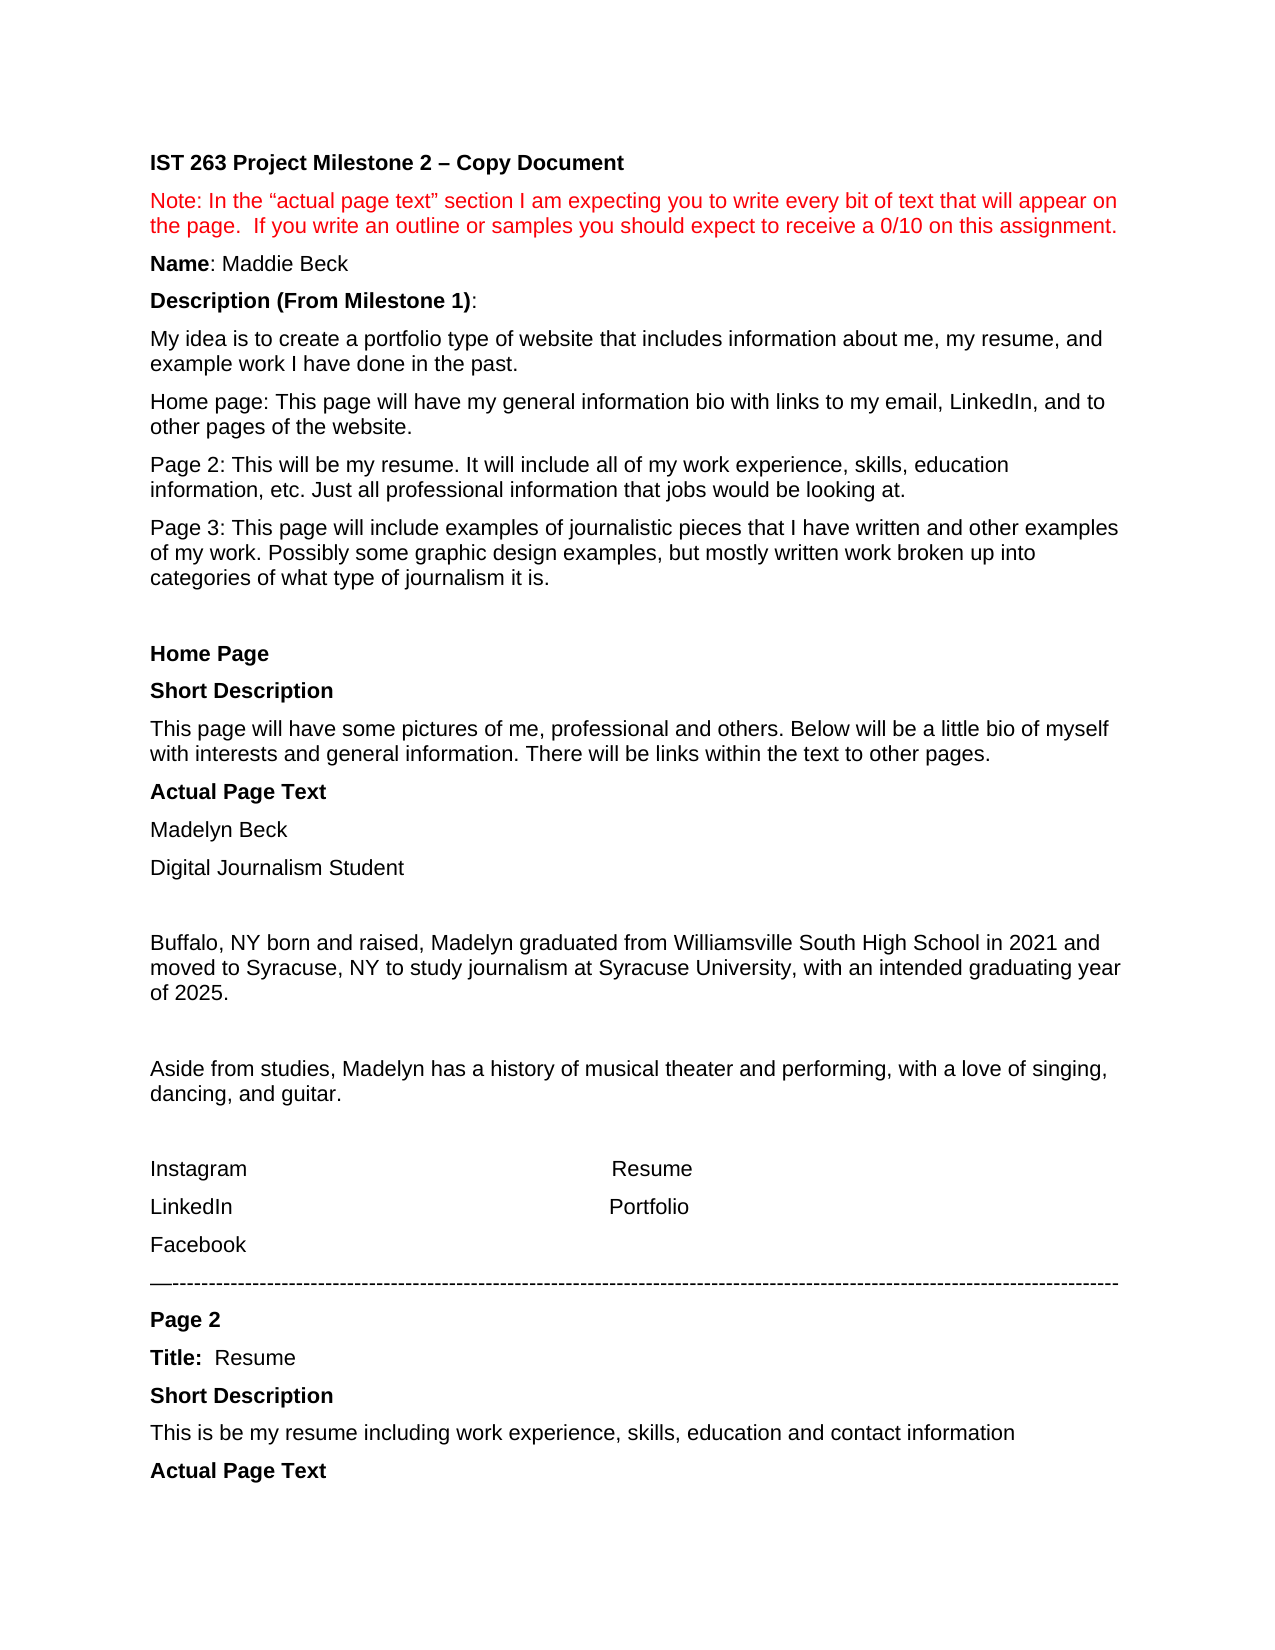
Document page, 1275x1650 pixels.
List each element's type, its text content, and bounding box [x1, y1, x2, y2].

text Buffalo, NY born and raised, Madelyn graduated from Williamsville South High School in 2021 and moved to Syracuse, NY to study journalism at Syracuse University, with an intended graduating year of 2025. [150, 930, 1125, 1005]
text LinkedIn Portfolio [150, 1194, 1125, 1219]
text Actual Page Text [150, 1458, 1125, 1483]
text Note: In the “actual page text” section I am expecting you to write every bit of text that will appear on the page. If you write an outline or samples you should expect to receive a 0/10 on this assignment. [150, 188, 1125, 238]
text Digital Journalism Student [150, 854, 1125, 879]
text Name: Maddie Beck [150, 251, 1125, 276]
text Page 3: This page will include examples of journalistic pieces that I have written and other examples of my work. Possibly some graphic design examples, but mostly written work broken up into categories of what type of journalism it is. [150, 515, 1125, 590]
text Facebook [150, 1232, 1125, 1257]
text Actual Page Text [150, 779, 1125, 804]
text Home Page [150, 641, 1125, 666]
text My idea is to create a portfolio type of website that includes information about me, my resume, and example work I have done in the past. [150, 326, 1125, 376]
text Title: Resume [150, 1345, 1125, 1370]
text Short Description [150, 1382, 1125, 1408]
text IST 263 Project Milestone 2 – Copy Document [150, 150, 1125, 175]
text Page 2: This will be my resume. It will include all of my work experience, skills, education information, etc. Just all professional information that jobs would be looking at. [150, 452, 1125, 502]
text —---------------------------------------------------------------------------------------------------------------------------------- [150, 1269, 1125, 1294]
text Description (From Milestone 1): [150, 288, 1125, 313]
text This page will have some pictures of me, professional and others. Below will be a little bio of myself with interests and general information. There will be links within the text to other pages. [150, 716, 1125, 766]
text Aside from studies, Madelyn has a history of musical theater and performing, with a love of singing, dancing, and guitar. [150, 1056, 1125, 1106]
text This is be my resume including work experience, skills, education and contact information [150, 1420, 1125, 1445]
text Short Description [150, 678, 1125, 703]
text Page 2 [150, 1307, 1125, 1332]
text Home page: This page will have my general information bio with links to my email, LinkedIn, and to other pages of the website. [150, 389, 1125, 439]
text Instagram Resume [150, 1156, 1125, 1181]
text Madelyn Beck [150, 817, 1125, 842]
